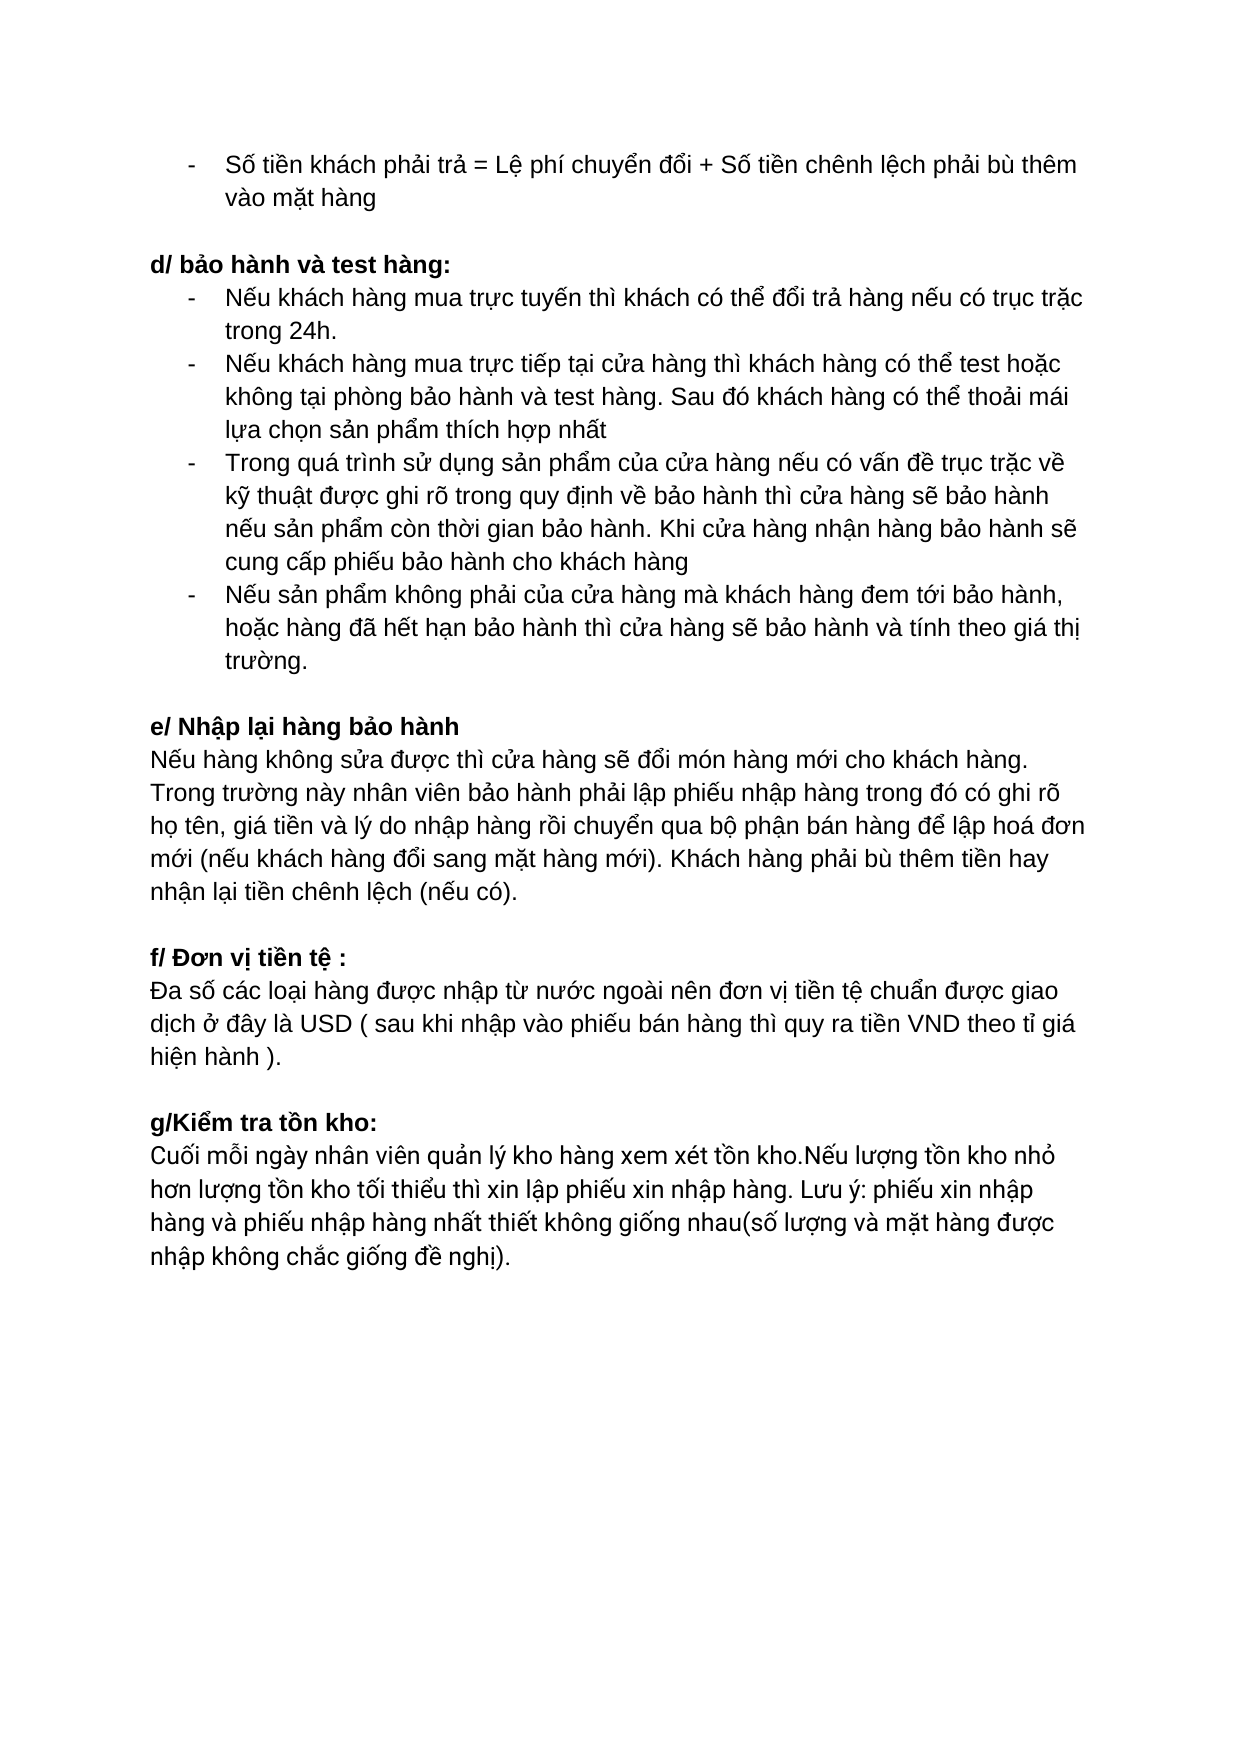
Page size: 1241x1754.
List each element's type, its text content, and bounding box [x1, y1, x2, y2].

list Nếu sản phẩm không phải của cửa hàng mà khách hàng đem tới bảo hành, hoặc hàng đã hết hạn bảo hành thì cửa hàng sẽ bảo hành và tính theo giá thị trường. [187, 580, 1090, 675]
list Nếu khách hàng mua trực tuyến thì khách có thể đổi trả hàng nếu có trục trặc trong 24h. [187, 283, 1090, 344]
text e/ Nhập lại hàng bảo hành [150, 712, 1090, 741]
text Nếu hàng không sửa được thì cửa hàng sẽ đổi món hàng mới cho khách hàng. Trong trường này nhân viên bảo hành phải lập phiếu nhập hàng trong đó có ghi rõ họ tên, giá tiền và lý do nhập hàng rồi chuyển qua bộ phận bán hàng để lập hoá đơn mới (nếu khách hàng đổi sang mặt hàng mới). Khách hàng phải bù thêm tiền hay nhận lại tiền chênh lệch (nếu có). [150, 745, 1090, 906]
text Cuối mỗi ngày nhân viên quản lý kho hàng xem xét tồn kho.Nếu lượng tồn kho nhỏ hơn lượng tồn kho tối thiểu thì xin lập phiếu xin nhập hàng. Lưu ý: phiếu xin nhập hàng và phiếu nhập hàng nhất thiết không giống nhau(số lượng và mặt hàng được nhập không chắc giống đề nghị). [150, 1141, 1090, 1271]
list Số tiền khách phải trả = Lệ phí chuyển đổi + Số tiền chênh lệch phải bù thêm vào mặt hàng [187, 150, 1090, 212]
list Nếu khách hàng mua trực tiếp tại cửa hàng thì khách hàng có thể test hoặc không tại phòng bảo hành và test hàng. Sau đó khách hàng có thể thoải mái lựa chọn sản phẩm thích hợp nhất [187, 349, 1090, 443]
list Trong quá trình sử dụng sản phẩm của cửa hàng nếu có vấn đề trục trặc về kỹ thuật được ghi rõ trong quy định về bảo hành thì cửa hàng sẽ bảo hành nếu sản phẩm còn thời gian bảo hành. Khi cửa hàng nhận hàng bảo hành sẽ cung cấp phiếu bảo hành cho khách hàng [187, 448, 1090, 576]
text g/Kiểm tra tồn kho: [150, 1108, 1090, 1137]
text d/ bảo hành và test hàng: [150, 250, 1090, 278]
text Đa số các loại hàng được nhập từ nước ngoài nên đơn vị tiền tệ chuẩn được giao dịch ở đây là USD ( sau khi nhập vào phiếu bán hàng thì quy ra tiền VND theo tỉ giá hiện hành ). [150, 976, 1090, 1071]
text f/ Đơn vị tiền tệ : [150, 943, 1090, 972]
